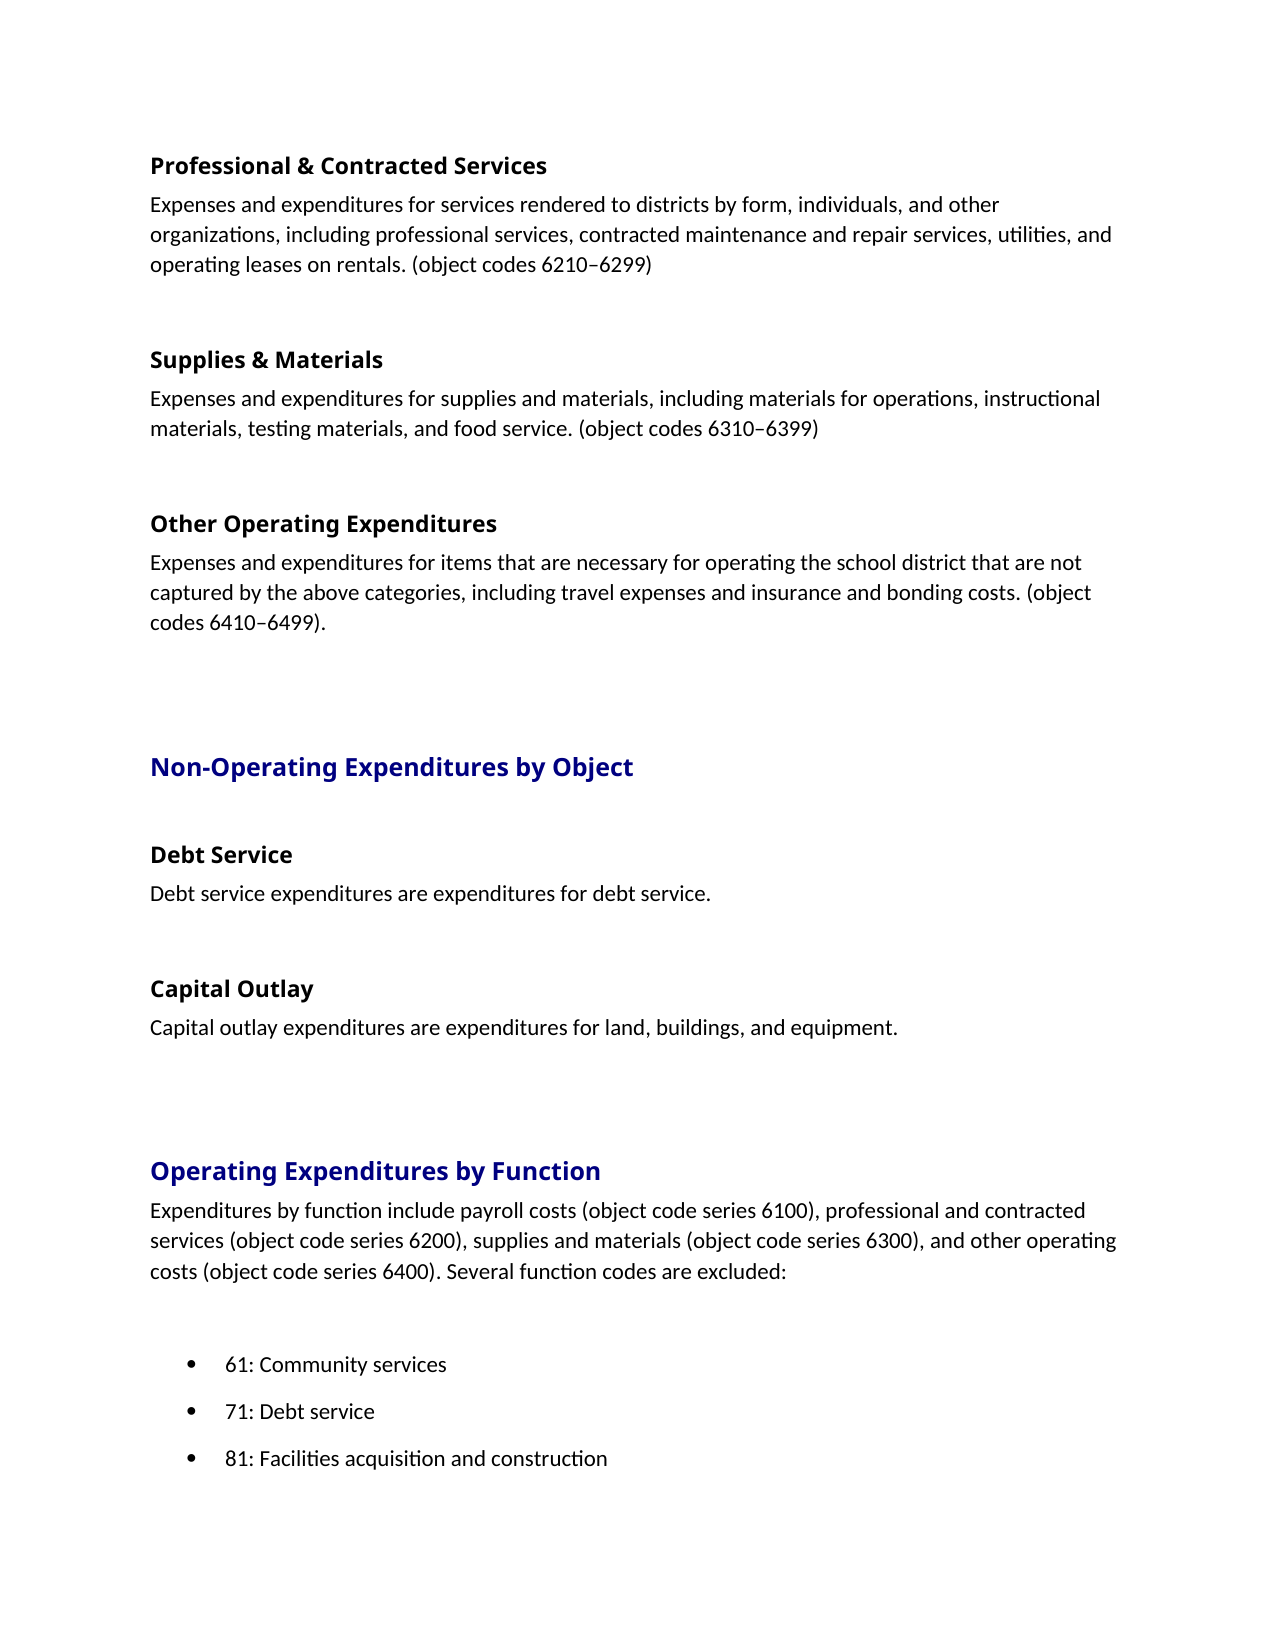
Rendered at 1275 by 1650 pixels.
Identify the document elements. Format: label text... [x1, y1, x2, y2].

list 81: Facilities acquisition and construction [187, 1444, 1125, 1472]
text Capital outlay expenditures are expenditures for land, buildings, and equipment. [150, 1013, 1125, 1041]
subtitle Debt Service [150, 839, 1125, 870]
text Expenses and expenditures for supplies and materials, including materials for operations, instructional materials, testing materials, and food service. (object codes 6310–6399) [150, 384, 1125, 442]
list 61: Community services [187, 1351, 1125, 1379]
subtitle Capital Outlay [150, 973, 1125, 1004]
text Expenses and expenditures for items that are necessary for operating the school district that are not captured by the above categories, including travel expenses and insurance and bonding costs. (object codes 6410–6499). [150, 548, 1125, 637]
text Expenditures by function include payroll costs (object code series 6100), professional and contracted services (object code series 6200), supplies and materials (object code series 6300), and other operating costs (object code series 6400). Several function codes are excluded: [150, 1196, 1125, 1285]
subtitle Non-Operating Expenditures by Object [150, 749, 1125, 783]
subtitle Operating Expenditures by Function [150, 1153, 1125, 1187]
subtitle Professional & Contracted Services [150, 150, 1125, 181]
subtitle Other Operating Expenditures [150, 508, 1125, 539]
text Expenses and expenditures for services rendered to districts by form, individuals, and other organizations, including professional services, contracted maintenance and repair services, utilities, and operating leases on rentals. (object codes 6210–6299) [150, 190, 1125, 278]
text Debt service expenditures are expenditures for debt service. [150, 879, 1125, 907]
list 71: Debt service [187, 1397, 1125, 1426]
subtitle Supplies & Materials [150, 344, 1125, 375]
